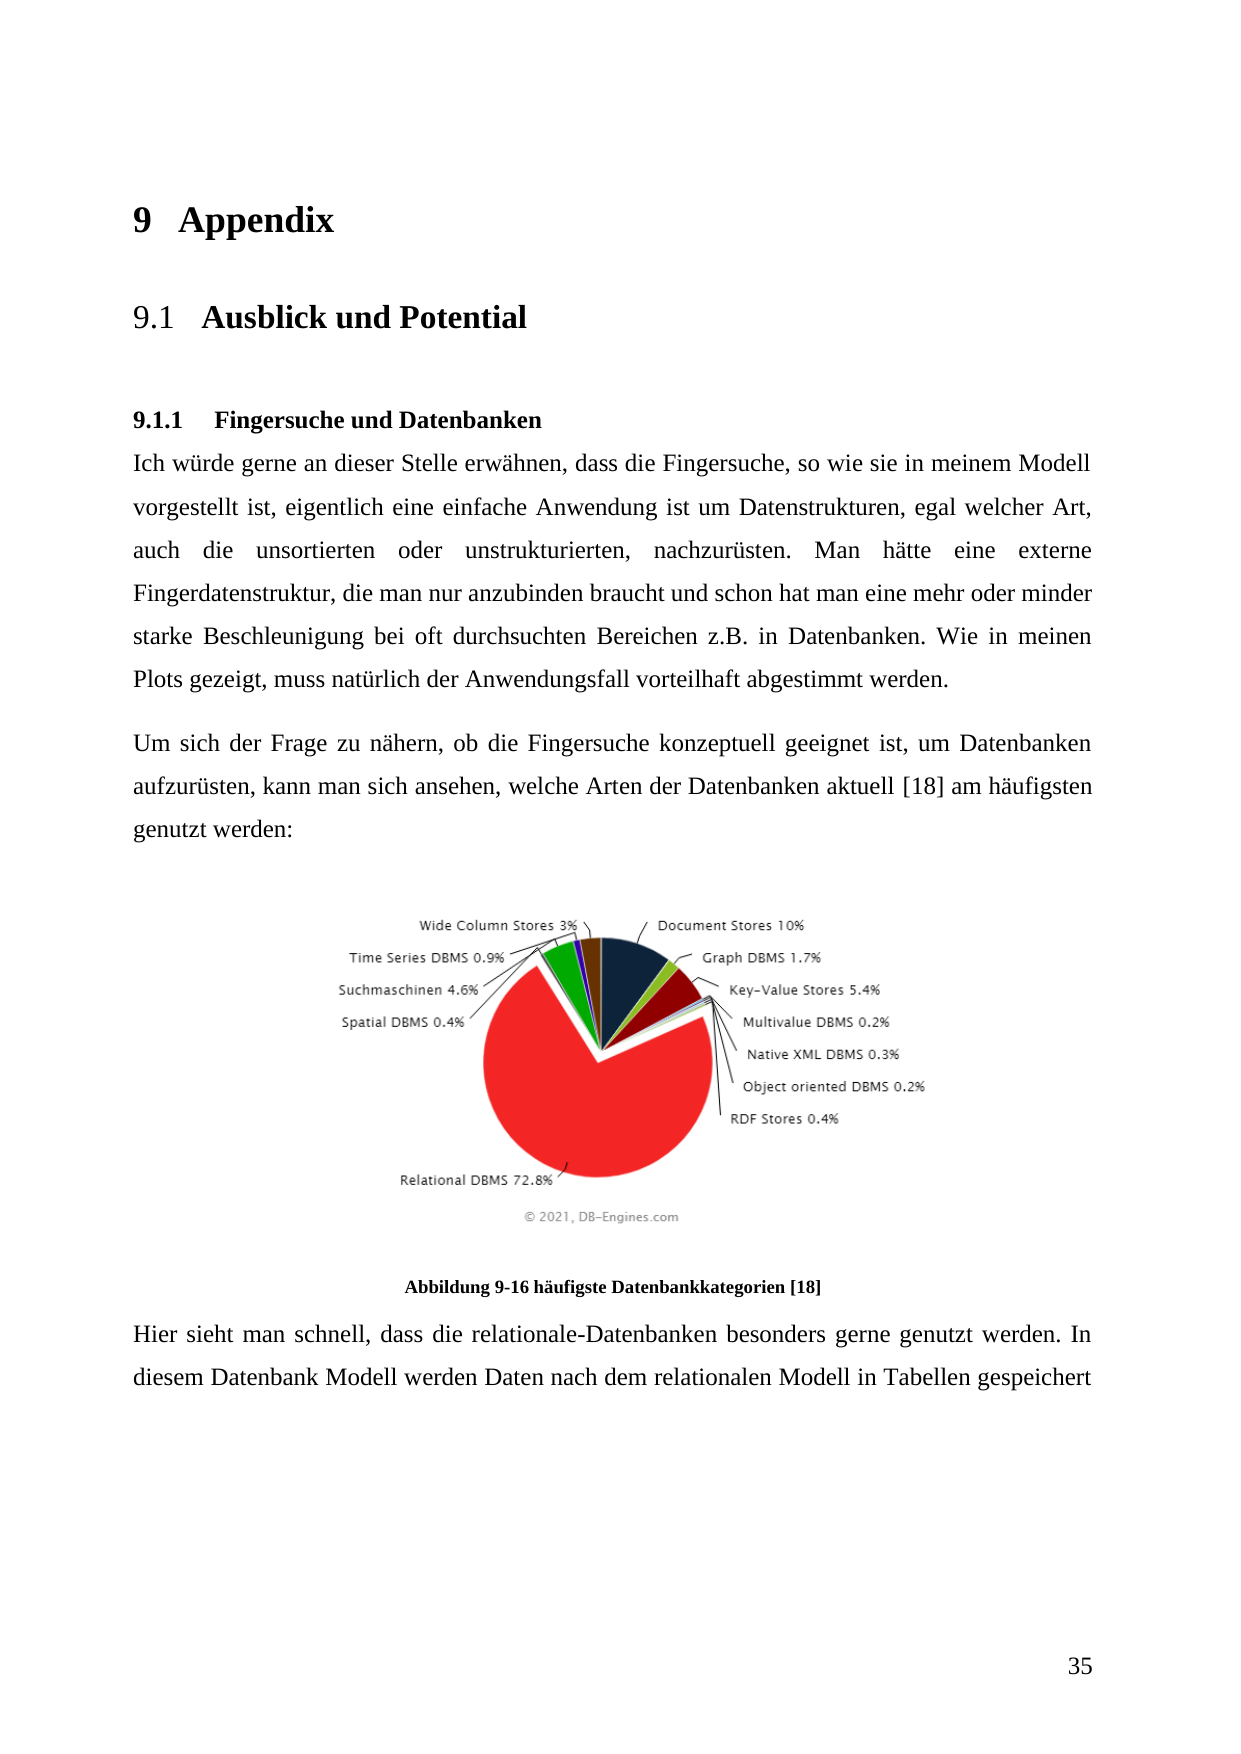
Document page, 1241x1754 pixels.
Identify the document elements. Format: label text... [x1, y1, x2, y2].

picture [294, 898, 932, 1241]
text Um sich der Frage zu nähern, ob die Fingersuche konzeptuell geeignet ist, um Datenbanken aufzurüsten, kann man sich ansehen, welche Arten der Datenbanken aktuell am häufigsten genutzt werden: [133, 728, 1092, 843]
subtitle Fingersuche und Datenbanken [133, 405, 1092, 434]
subtitle Appendix [133, 198, 1092, 241]
text Ich würde gerne an dieser Stelle erwähnen, dass die Fingersuche, so wie sie in meinem Modell vorgestellt ist, eigentlich eine einfache Anwendung ist um Datenstrukturen, egal welcher Art, auch die unsortierten oder unstrukturierten, nachzurüsten. Man hätte eine externe Fingerdatenstruktur, die man nur anzubinden braucht und schon hat man eine mehr oder minder starke Beschleunigung bei oft durchsuchten Bereichen z.B. in Datenbanken. Wie in meinen Plots gezeigt, muss natürlich der Anwendungsfall vorteilhaft abgestimmt werden. [133, 448, 1092, 693]
subtitle Ausblick und Potential [133, 297, 1092, 336]
